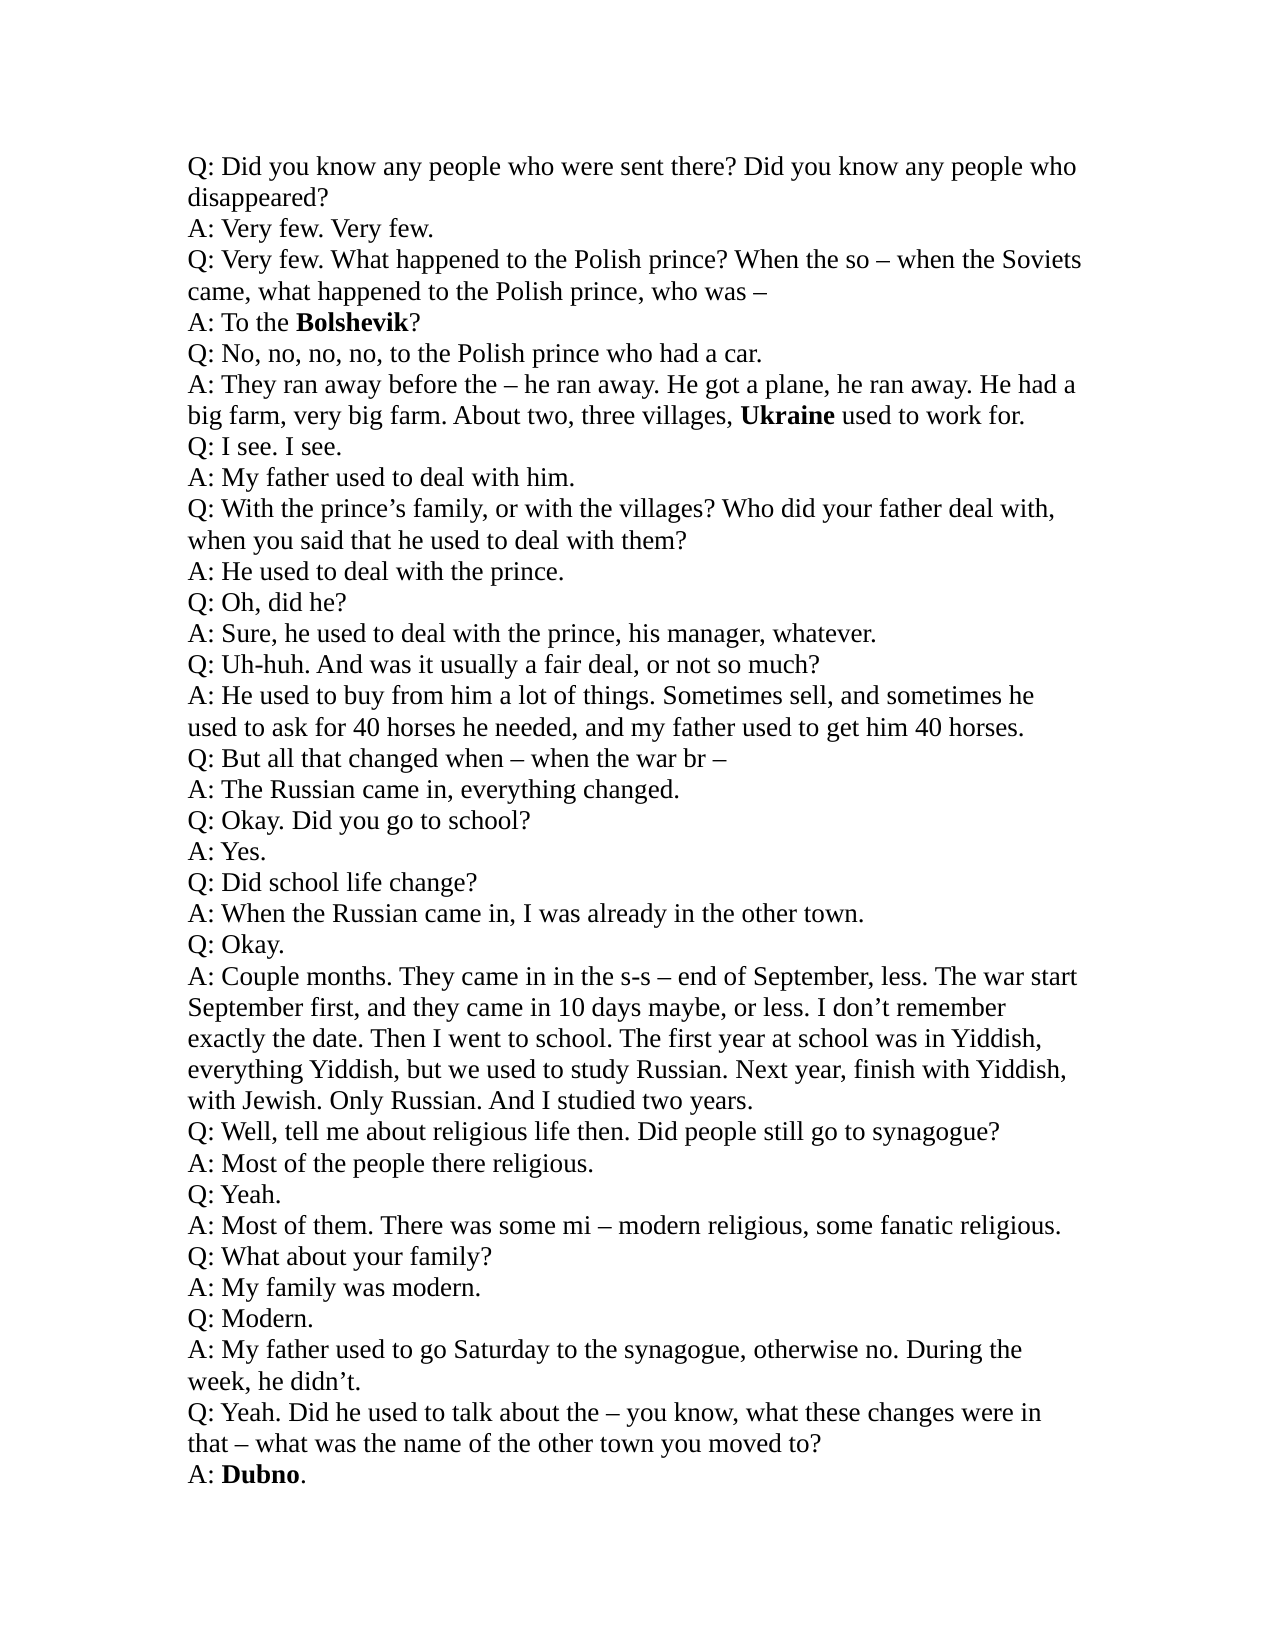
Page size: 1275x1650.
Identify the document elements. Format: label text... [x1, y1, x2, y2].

text A: Very few. Very few. [187, 337, 1087, 368]
text A: Sure, he used to deal with the prince, his manager, whatever. [187, 742, 1087, 773]
text A: Most of the people there religious. [187, 1271, 1087, 1302]
text A: Yes. [187, 960, 1087, 991]
text A: To the Bolshevik? [187, 430, 1087, 461]
text A: The Russian came in, everything changed. [187, 897, 1087, 929]
text A: Couple months. They came in in the s-s – end of September, less. The war start September first, and they came in 10 days maybe, or less. I don’t remember exactly the date. Then I went to school. The first year at school was in Yiddish, everything Yiddish, but we used to study Russian. Next year, finish with Yiddish, with Jewish. Only Russian. And I studied two years. [187, 1084, 1087, 1240]
text Q: Okay. Did you go to school? [187, 929, 1087, 960]
text Q: Did school life change? [187, 991, 1087, 1022]
text A: My father used to deal with him. [187, 586, 1087, 617]
text Q: What about your family? [187, 1365, 1087, 1396]
text Q: Very few. What happened to the Polish prince? When the so – when the Soviets came, what happened to the Polish prince, who was – [187, 368, 1087, 430]
text A: He used to buy from him a lot of things. Sometimes sell, and sometimes he used to ask for 40 horses he needed, and my father used to get him 40 horses. [187, 804, 1087, 866]
text Q: But all that changed when – when the war br – [187, 866, 1087, 897]
text A: When the Russian came in, I was already in the other town. [187, 1022, 1087, 1053]
text A: He used to deal with the prince. [187, 679, 1087, 711]
text Q: Did you know any people who were sent there? Did you know any people who disappeared? [187, 274, 1087, 337]
text Q: Okay. [187, 1053, 1087, 1084]
text Q: Uh-huh. And was it usually a fair deal, or not so much? [187, 773, 1087, 804]
text A: Then – that’s the way it was, the life. And the Russian came in. They – some people were already communists, you know, or illegal, because in Poland was illegal to be a communist. And that’s the way some of them – even they arrest some of them sent a-away to sa – to the gulag, wherever they call it. [187, 150, 1087, 274]
text Q: No, no, no, no, to the Polish prince who had a car. [187, 461, 1087, 493]
text A: Most of them. There was some mi – modern religious, some fanatic religious. [187, 1333, 1087, 1365]
text Q: Modern. [187, 1427, 1087, 1458]
text Q: Oh, did he? [187, 711, 1087, 742]
text Q: With the prince’s family, or with the villages? Who did your father deal with, when you said that he used to deal with them? [187, 617, 1087, 679]
text Q: Well, tell me about religious life then. Did people still go to synagogue? [187, 1240, 1087, 1271]
text A: My family was modern. [187, 1396, 1087, 1427]
text A: They ran away before the – he ran away. He got a plane, he ran away. He had a big farm, very big farm. About two, three villages, Ukraine used to work for. [187, 493, 1087, 555]
text Q: Yeah. [187, 1302, 1087, 1333]
text Q: I see. I see. [187, 555, 1087, 586]
